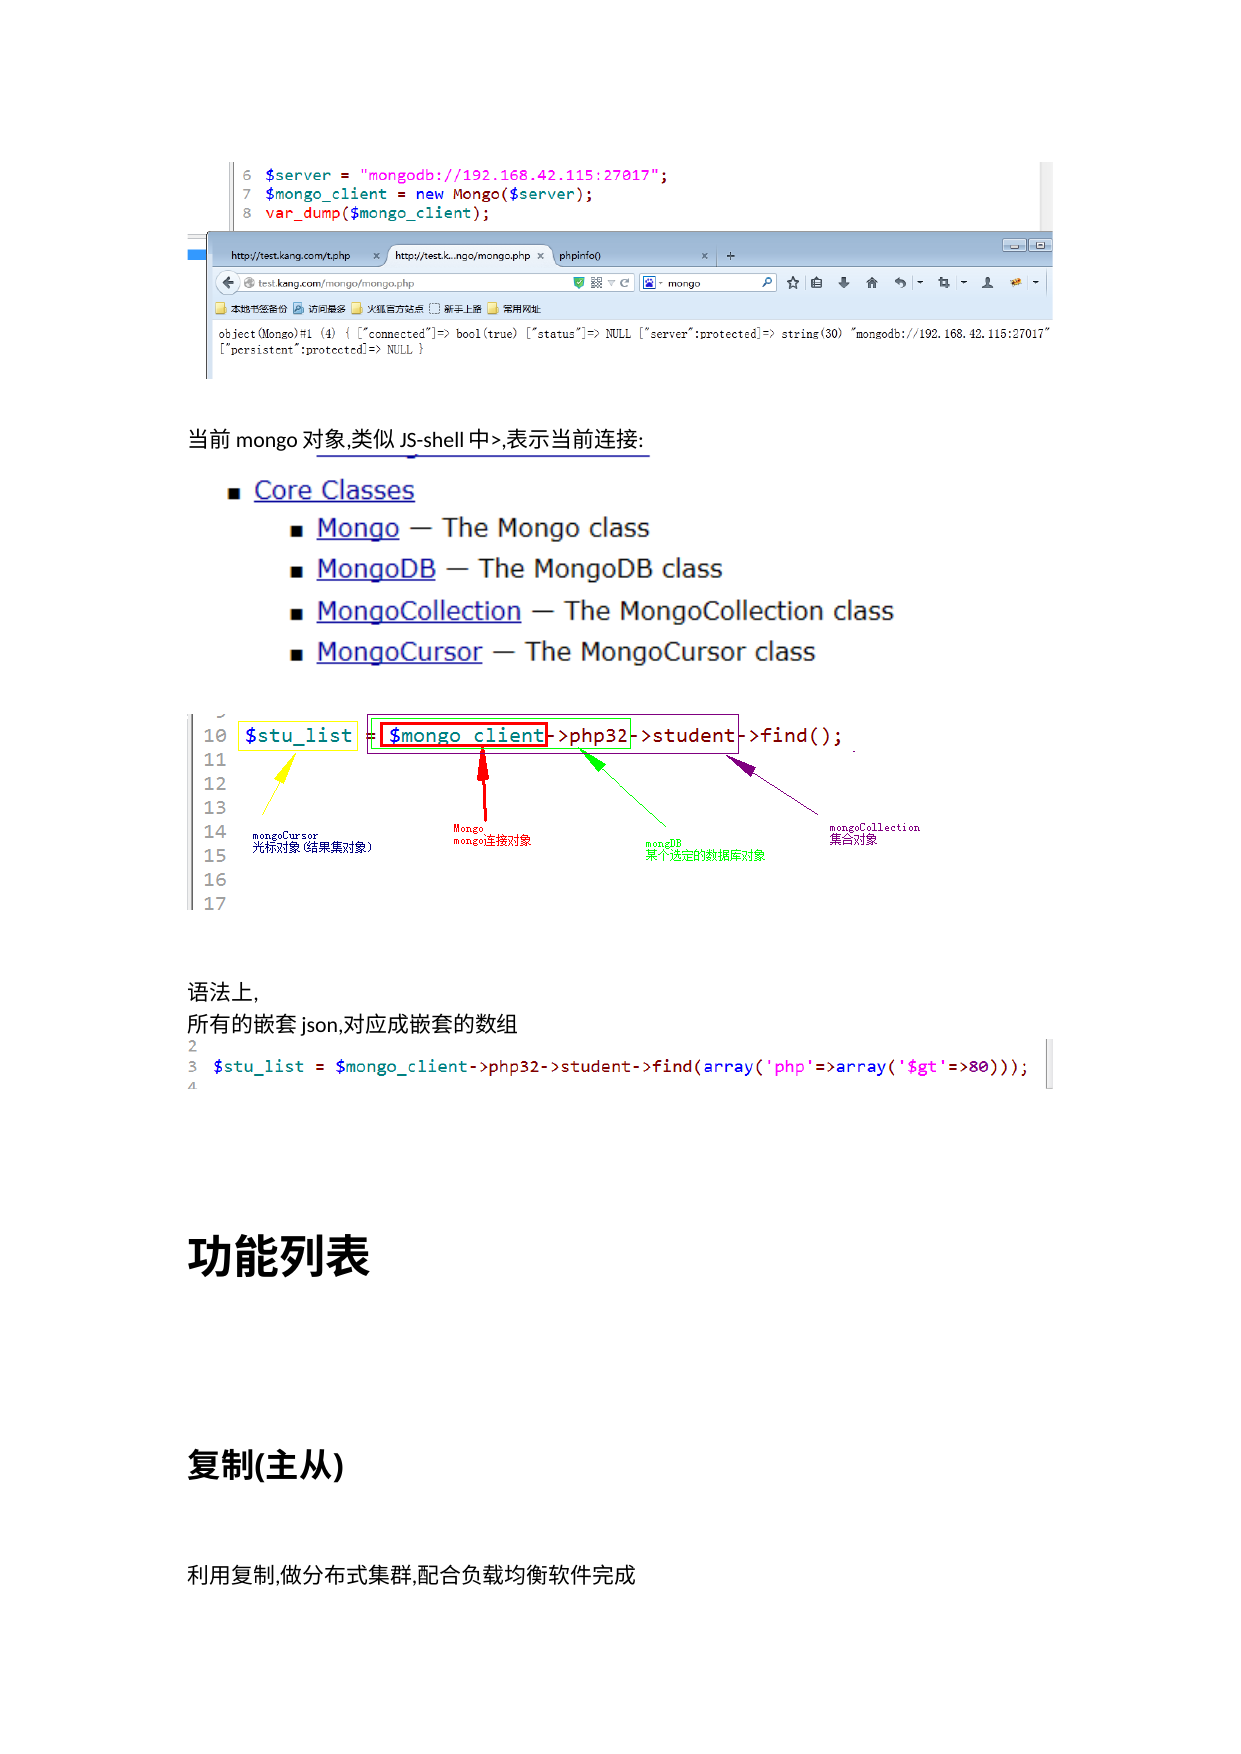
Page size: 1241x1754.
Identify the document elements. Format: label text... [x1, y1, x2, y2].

text 当前mongo对象,类似JS-shell中>,表示当前连接: [187, 422, 1053, 454]
subtitle 复制(主从) [187, 1430, 1053, 1495]
text 所有的嵌套json,对应成嵌套的数组 [187, 1007, 1053, 1039]
text 利用复制,做分布式集群,配合负载均衡软件完成 [187, 1558, 1053, 1590]
subtitle 功能列表 [187, 1205, 1053, 1302]
picture [187, 714, 1053, 910]
picture [187, 1039, 1053, 1089]
text 语法上, [187, 974, 1053, 1007]
picture [187, 162, 1053, 379]
picture [187, 454, 1049, 683]
